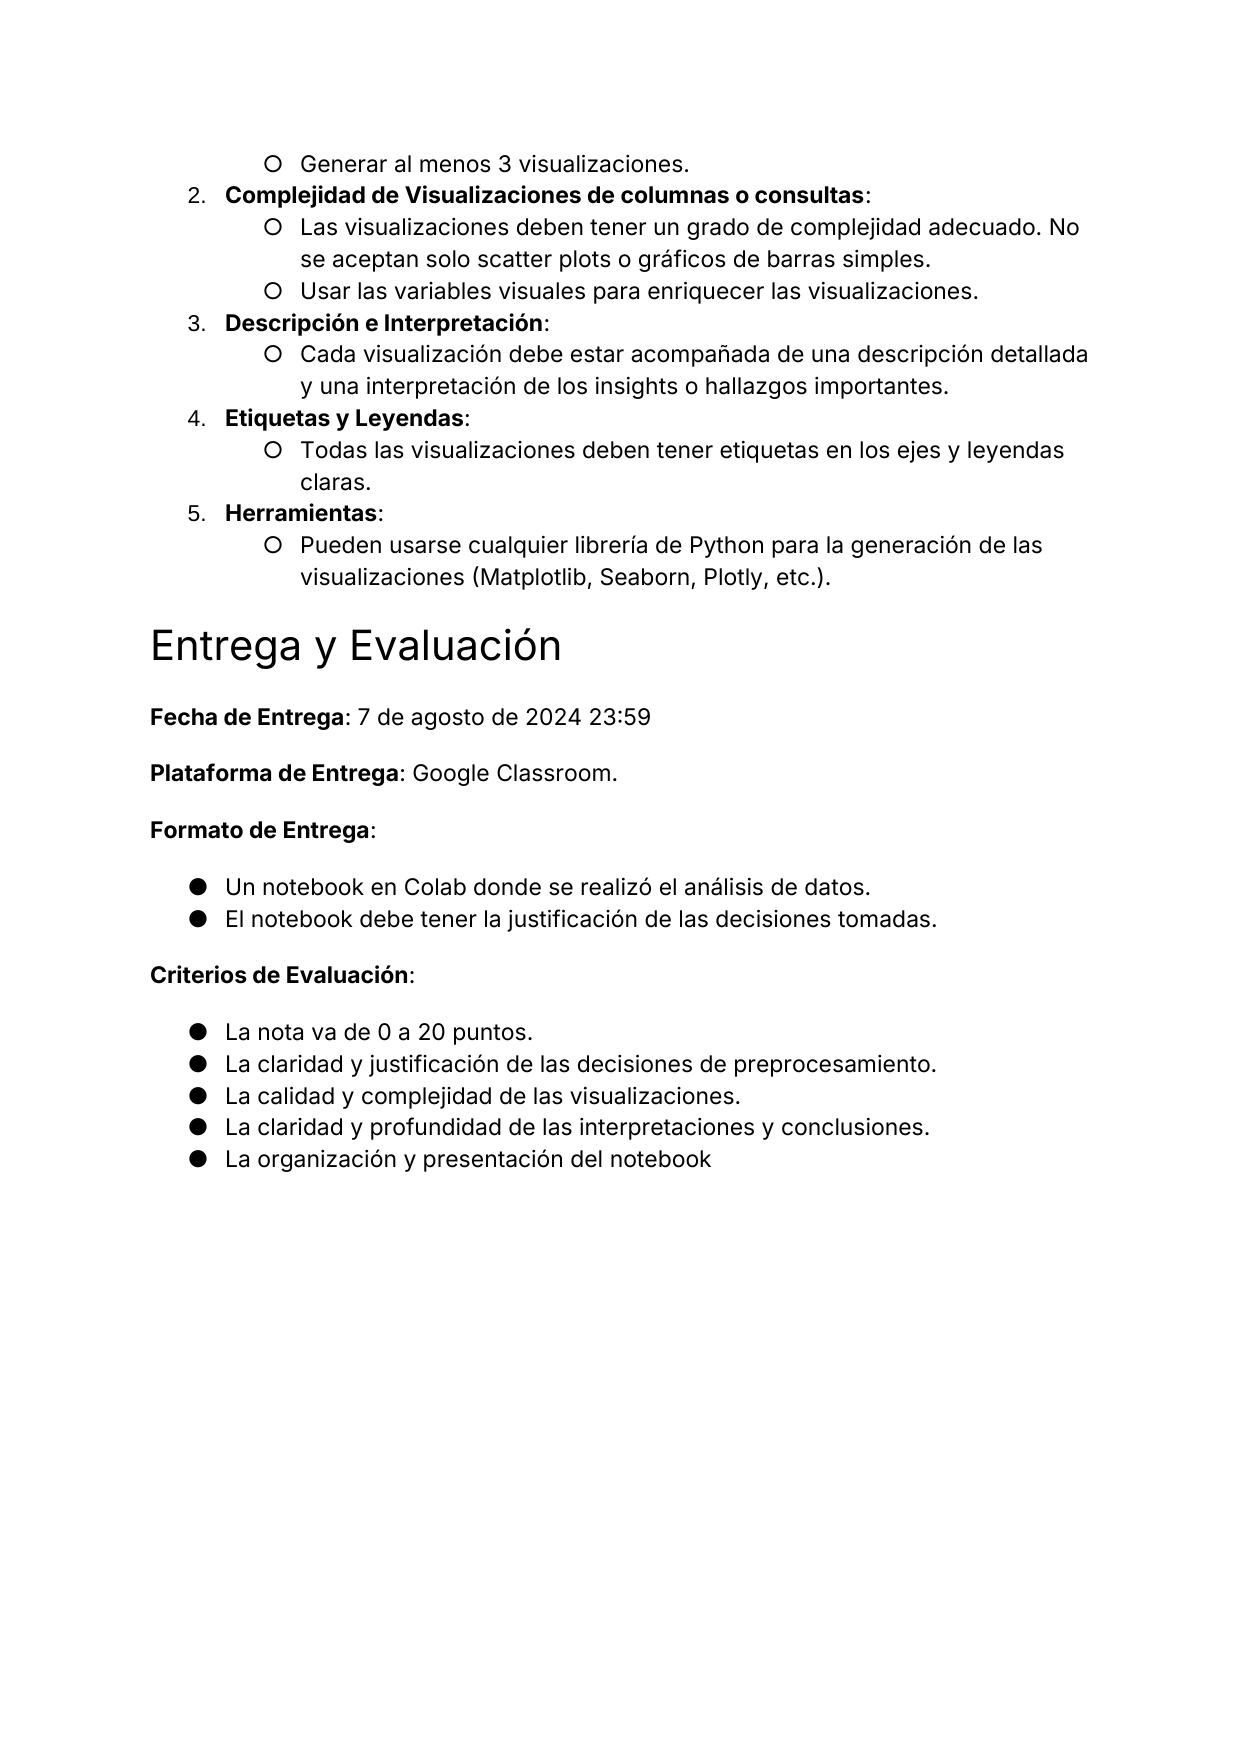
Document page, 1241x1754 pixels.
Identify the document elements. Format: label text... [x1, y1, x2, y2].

list Complejidad de Visualizaciones de columnas o consultas: [187, 182, 1090, 209]
list La calidad y complejidad de las visualizaciones. [187, 1082, 1090, 1109]
text Formato de Entrega: [150, 816, 1090, 844]
list Pueden usarse cualquier librería de Python para la generación de las visualizaciones (Matplotlib, Seaborn, Plotly, etc.). [262, 531, 1090, 591]
list Las visualizaciones deben tener un grado de complejidad adecuado. No se aceptan solo scatter plots o gráficos de barras simples. [262, 213, 1090, 273]
list La nota va de 0 a 20 puntos. [187, 1018, 1090, 1046]
subtitle Entrega y Evaluación [150, 620, 1090, 670]
list Todas las visualizaciones deben tener etiquetas en los ejes y leyendas claras. [262, 436, 1090, 495]
text Fecha de Entrega: 7 de agosto de 2024 23:59 [150, 703, 1090, 730]
list Cada visualización debe estar acompañada de una descripción detallada y una interpretación de los insights o hallazgos importantes. [262, 341, 1090, 400]
list Herramientas: [187, 499, 1090, 527]
list Generar al menos 3 visualizaciones. [262, 150, 1090, 178]
list Descripción e Interpretación: [187, 309, 1090, 337]
list La claridad y justificación de las decisiones de preprocesamiento. [187, 1050, 1090, 1078]
list La claridad y profundidad de las interpretaciones y conclusiones. [187, 1114, 1090, 1141]
text Criterios de Evaluación: [150, 962, 1090, 989]
text Plataforma de Entrega: Google Classroom. [150, 759, 1090, 787]
list La organización y presentación del notebook [187, 1145, 1090, 1173]
list El notebook debe tener la justificación de las decisiones tomadas. [187, 905, 1090, 932]
list Un notebook en Colab donde se realizó el análisis de datos. [187, 873, 1090, 901]
list Etiquetas y Leyendas: [187, 404, 1090, 432]
list Usar las variables visuales para enriquecer las visualizaciones. [262, 277, 1090, 305]
